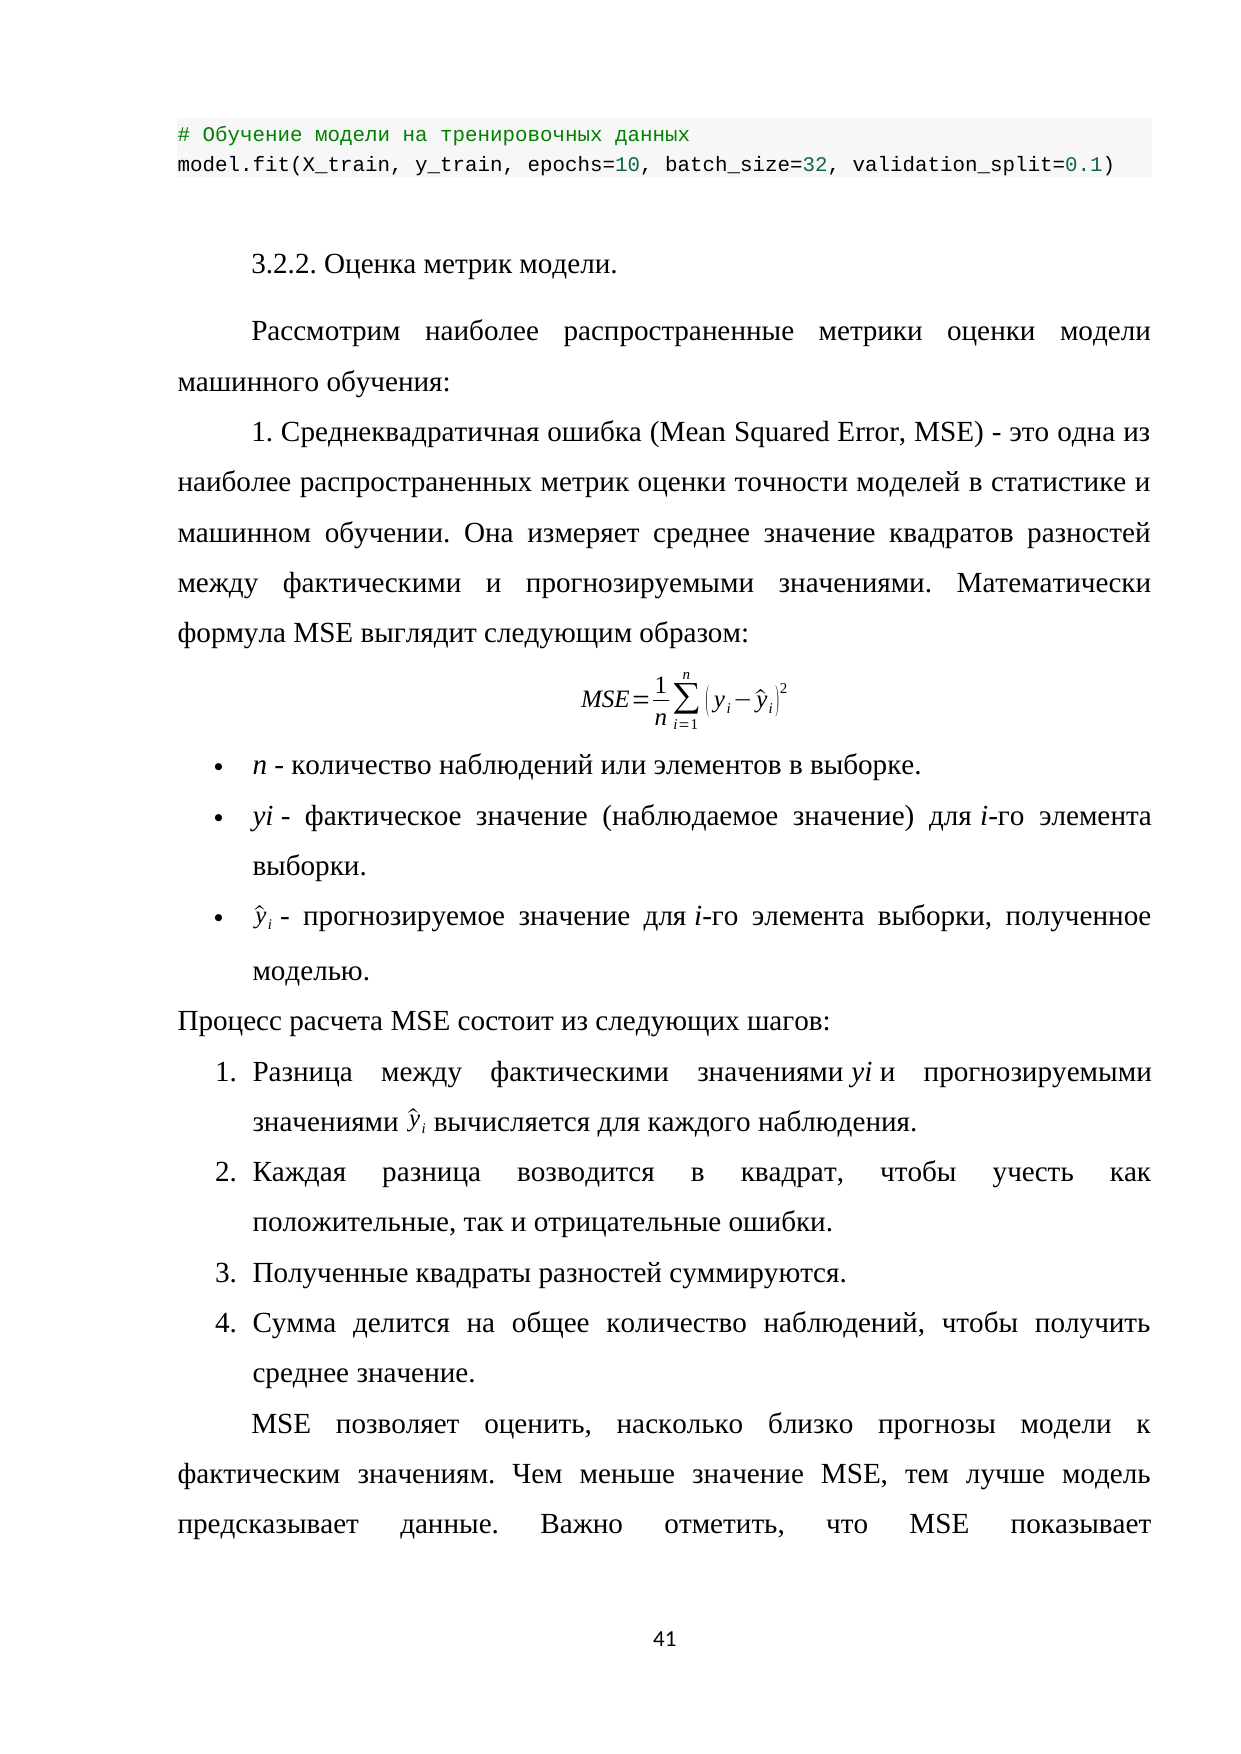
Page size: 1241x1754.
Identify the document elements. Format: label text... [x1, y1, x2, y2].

text Рассмотрим наиболее распространенные метрики оценки модели машинного обучения: [177, 313, 1152, 397]
list Каждая разница возводится в квадрат, чтобы учесть как положительные, так и отрицательные ошибки. [215, 1154, 1152, 1238]
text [177, 1406, 1152, 1540]
list ​ - прогнозируемое значение для i-го элемента выборки, полученное моделью. [215, 898, 1152, 987]
list Сумма делится на общее количество наблюдений, чтобы получить среднее значение. [215, 1305, 1152, 1389]
list Полученные квадраты разностей суммируются. [215, 1255, 1152, 1288]
list yi​ - фактическое значение (наблюдаемое значение) для i-го элемента выборки. [215, 798, 1152, 881]
list n - количество наблюдений или элементов в выборке. [215, 747, 1152, 781]
text Процесс расчета MSE состоит из следующих шагов: [177, 1003, 1152, 1037]
text # Обучение модели на тренировочных данных [177, 118, 1152, 148]
text 1. Среднеквадратичная ошибка (Mean Squared Error, MSE) - это одна из наиболее распространенных метрик оценки точности моделей в статистике и машинном обучении. Она измеряет среднее значение квадратов разностей между фактическими и прогнозируемыми значениями. Математически формула MSE выглядит следующим образом: [177, 414, 1152, 649]
text 3.2.2. Оценка метрик модели. [177, 246, 1152, 280]
text model.fit(X_train, y_train, epochs=10, batch_size=32, validation_split=0.1) [177, 148, 1152, 177]
list Разница между фактическими значениями yi​ и прогнозируемыми значениями ​ вычисляется для каждого наблюдения. [215, 1054, 1152, 1137]
